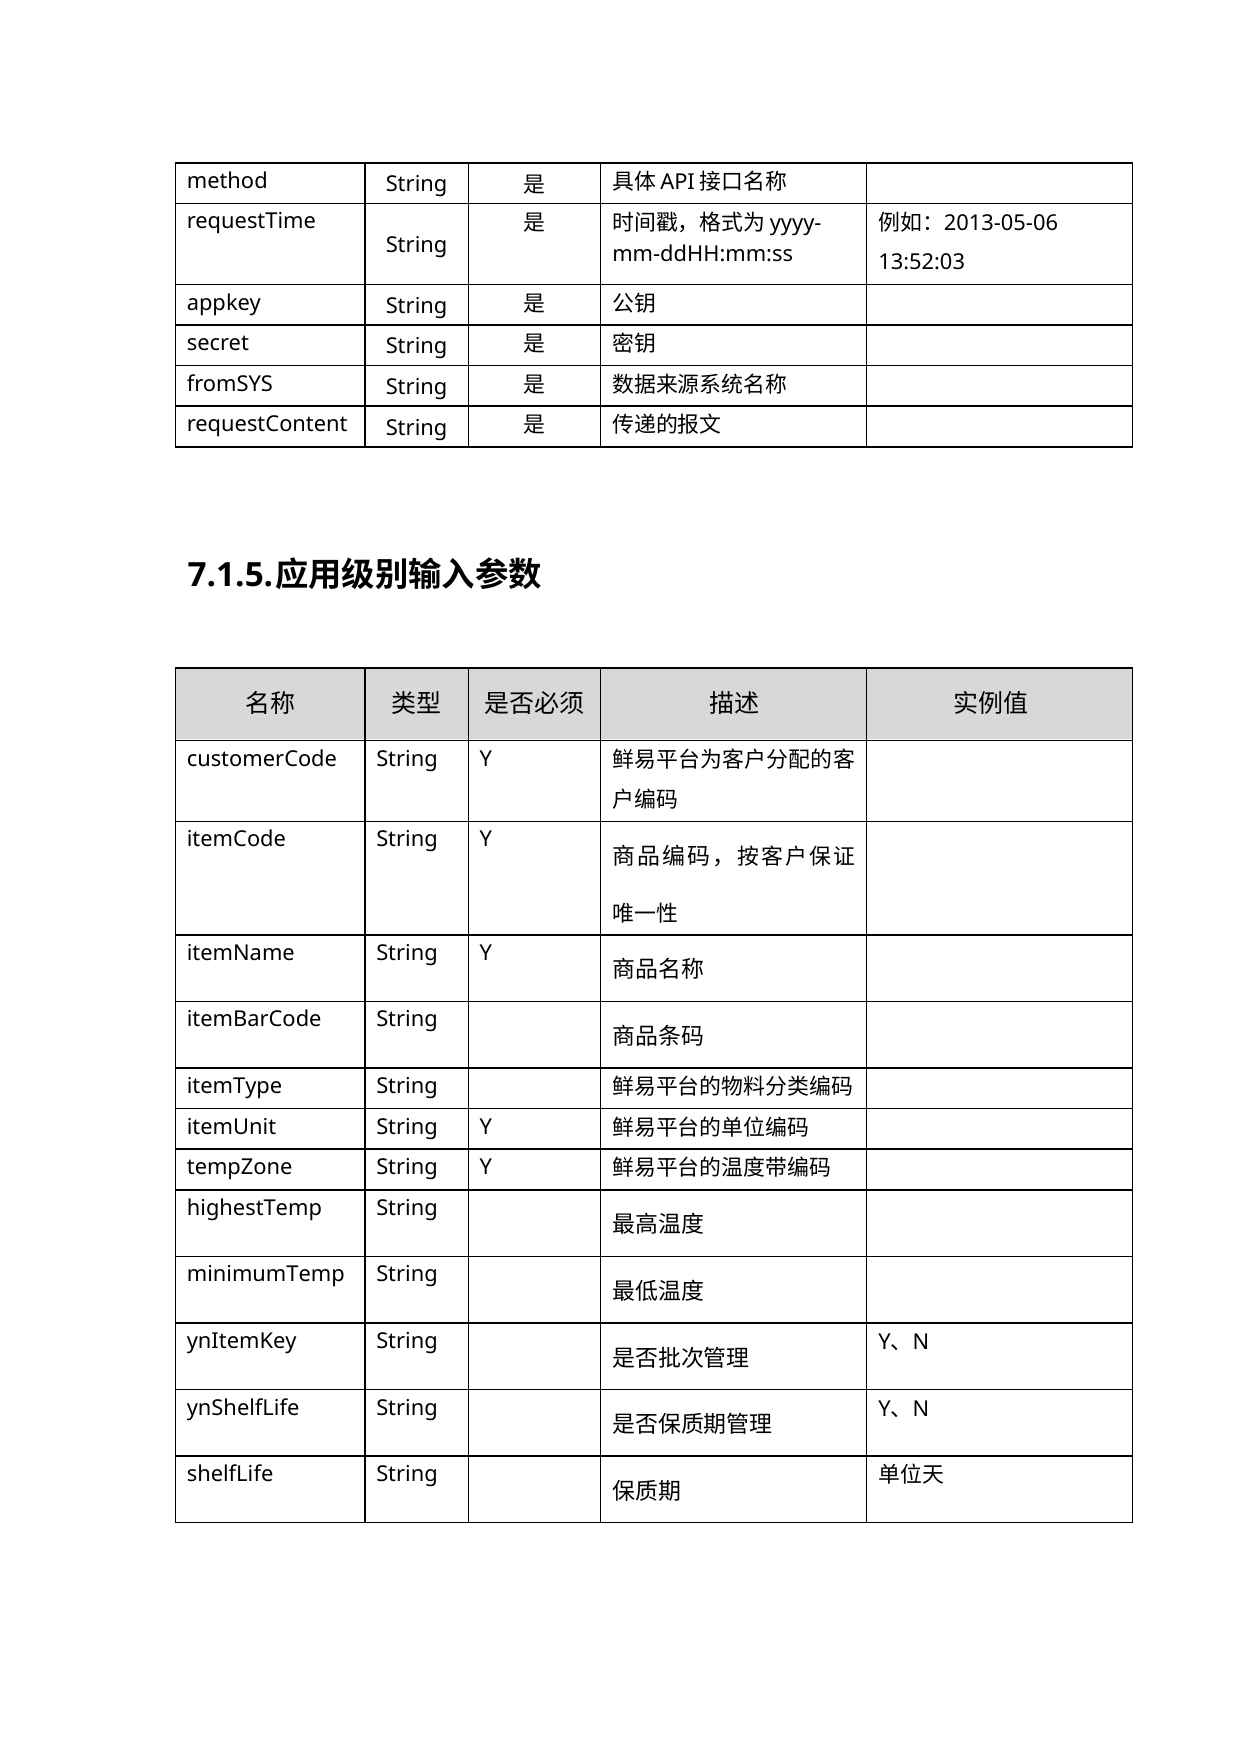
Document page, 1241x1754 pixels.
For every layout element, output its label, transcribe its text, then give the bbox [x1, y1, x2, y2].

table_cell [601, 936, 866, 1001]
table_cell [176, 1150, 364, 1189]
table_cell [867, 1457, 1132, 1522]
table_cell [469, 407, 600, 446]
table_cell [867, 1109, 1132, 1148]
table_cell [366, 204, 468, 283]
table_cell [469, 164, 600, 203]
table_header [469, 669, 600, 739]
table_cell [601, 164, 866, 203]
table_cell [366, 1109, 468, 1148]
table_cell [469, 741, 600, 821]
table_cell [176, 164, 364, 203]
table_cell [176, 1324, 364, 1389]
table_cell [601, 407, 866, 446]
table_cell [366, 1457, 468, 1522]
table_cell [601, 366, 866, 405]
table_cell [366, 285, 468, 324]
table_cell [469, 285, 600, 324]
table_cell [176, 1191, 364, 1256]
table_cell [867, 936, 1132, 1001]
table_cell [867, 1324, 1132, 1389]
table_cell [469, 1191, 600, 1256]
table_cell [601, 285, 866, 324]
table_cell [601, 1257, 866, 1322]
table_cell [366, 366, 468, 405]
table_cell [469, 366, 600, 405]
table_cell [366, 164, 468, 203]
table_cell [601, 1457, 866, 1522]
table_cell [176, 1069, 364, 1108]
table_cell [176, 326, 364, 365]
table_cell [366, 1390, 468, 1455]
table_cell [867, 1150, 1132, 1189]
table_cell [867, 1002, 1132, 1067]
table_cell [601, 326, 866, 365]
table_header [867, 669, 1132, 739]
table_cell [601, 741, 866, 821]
subtitle 应用级别输入参数 [187, 540, 1053, 605]
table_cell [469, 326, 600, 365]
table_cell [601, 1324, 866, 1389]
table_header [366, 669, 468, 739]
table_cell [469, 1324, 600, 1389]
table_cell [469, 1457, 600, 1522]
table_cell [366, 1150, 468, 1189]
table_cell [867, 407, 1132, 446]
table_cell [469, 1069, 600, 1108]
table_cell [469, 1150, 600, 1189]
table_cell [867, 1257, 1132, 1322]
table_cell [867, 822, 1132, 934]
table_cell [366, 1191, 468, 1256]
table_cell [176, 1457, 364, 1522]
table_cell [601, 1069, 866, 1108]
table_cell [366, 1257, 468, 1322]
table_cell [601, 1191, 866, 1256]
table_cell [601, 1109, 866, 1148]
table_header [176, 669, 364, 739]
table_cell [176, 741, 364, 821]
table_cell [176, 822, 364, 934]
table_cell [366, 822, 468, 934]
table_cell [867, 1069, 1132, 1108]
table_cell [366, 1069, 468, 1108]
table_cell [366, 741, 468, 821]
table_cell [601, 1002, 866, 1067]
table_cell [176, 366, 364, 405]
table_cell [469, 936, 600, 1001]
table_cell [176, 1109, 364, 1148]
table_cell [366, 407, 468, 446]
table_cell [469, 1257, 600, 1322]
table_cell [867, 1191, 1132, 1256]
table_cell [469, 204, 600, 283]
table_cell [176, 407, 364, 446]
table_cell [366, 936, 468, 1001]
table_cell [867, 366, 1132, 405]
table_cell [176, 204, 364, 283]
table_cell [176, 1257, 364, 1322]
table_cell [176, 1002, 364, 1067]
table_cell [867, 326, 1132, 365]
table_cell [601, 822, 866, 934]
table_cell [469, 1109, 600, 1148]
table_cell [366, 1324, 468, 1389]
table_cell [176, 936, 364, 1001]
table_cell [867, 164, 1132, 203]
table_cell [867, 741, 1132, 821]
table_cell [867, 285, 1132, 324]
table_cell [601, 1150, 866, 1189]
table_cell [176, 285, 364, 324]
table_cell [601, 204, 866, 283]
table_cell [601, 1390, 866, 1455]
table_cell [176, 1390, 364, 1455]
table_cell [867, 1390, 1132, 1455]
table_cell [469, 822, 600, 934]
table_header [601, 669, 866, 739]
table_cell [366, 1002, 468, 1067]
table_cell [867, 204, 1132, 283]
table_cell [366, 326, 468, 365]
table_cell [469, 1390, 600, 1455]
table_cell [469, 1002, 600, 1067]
